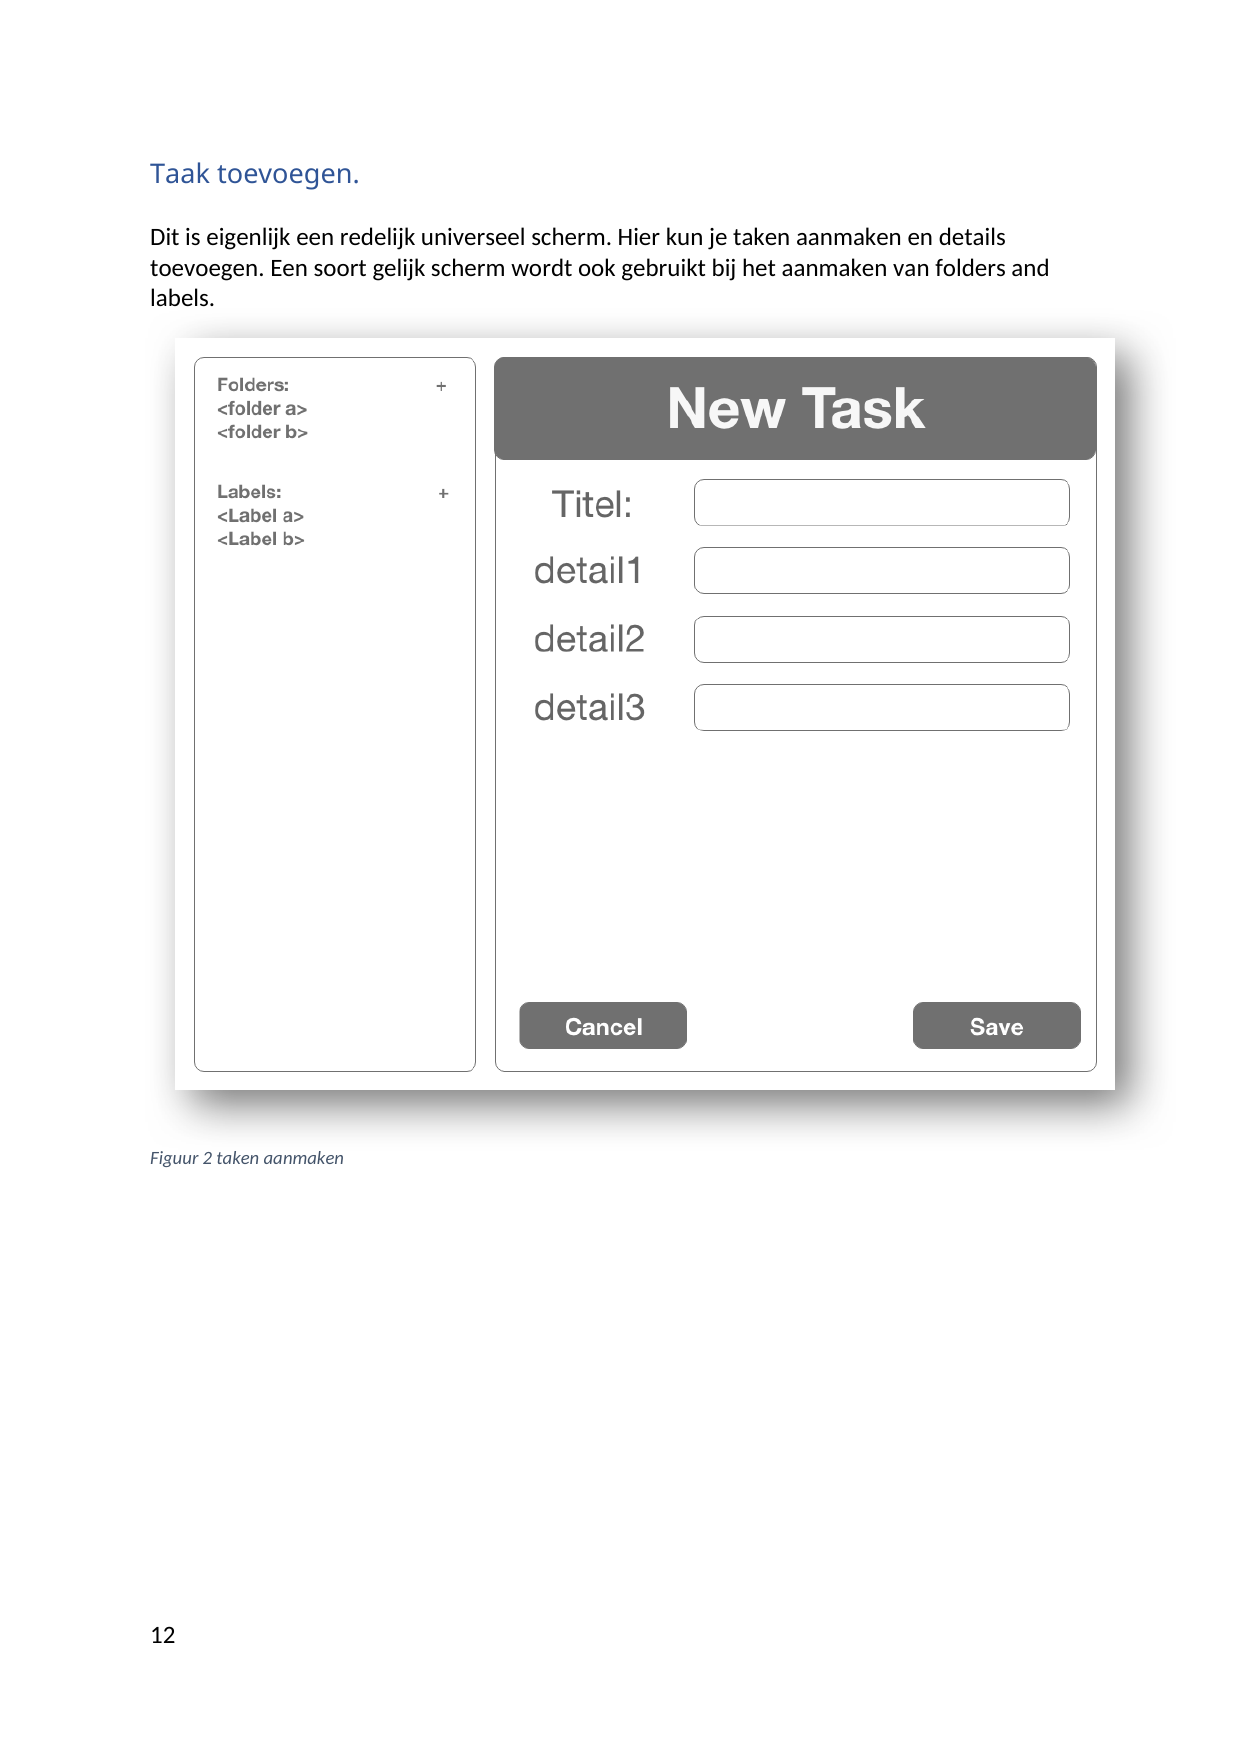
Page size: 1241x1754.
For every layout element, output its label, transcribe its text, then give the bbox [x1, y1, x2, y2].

text Dit is eigenlijk een redelijk universeel scherm. Hier kun je taken aanmaken en details toevoegen. Een soort gelijk scherm wordt ook gebruikt bij het aanmaken van folders and labels. [150, 222, 1090, 313]
picture [175, 338, 1115, 1090]
text Figuur 2 taken aanmaken [150, 1147, 1090, 1169]
subtitle Taak toevoegen. [150, 154, 1090, 191]
